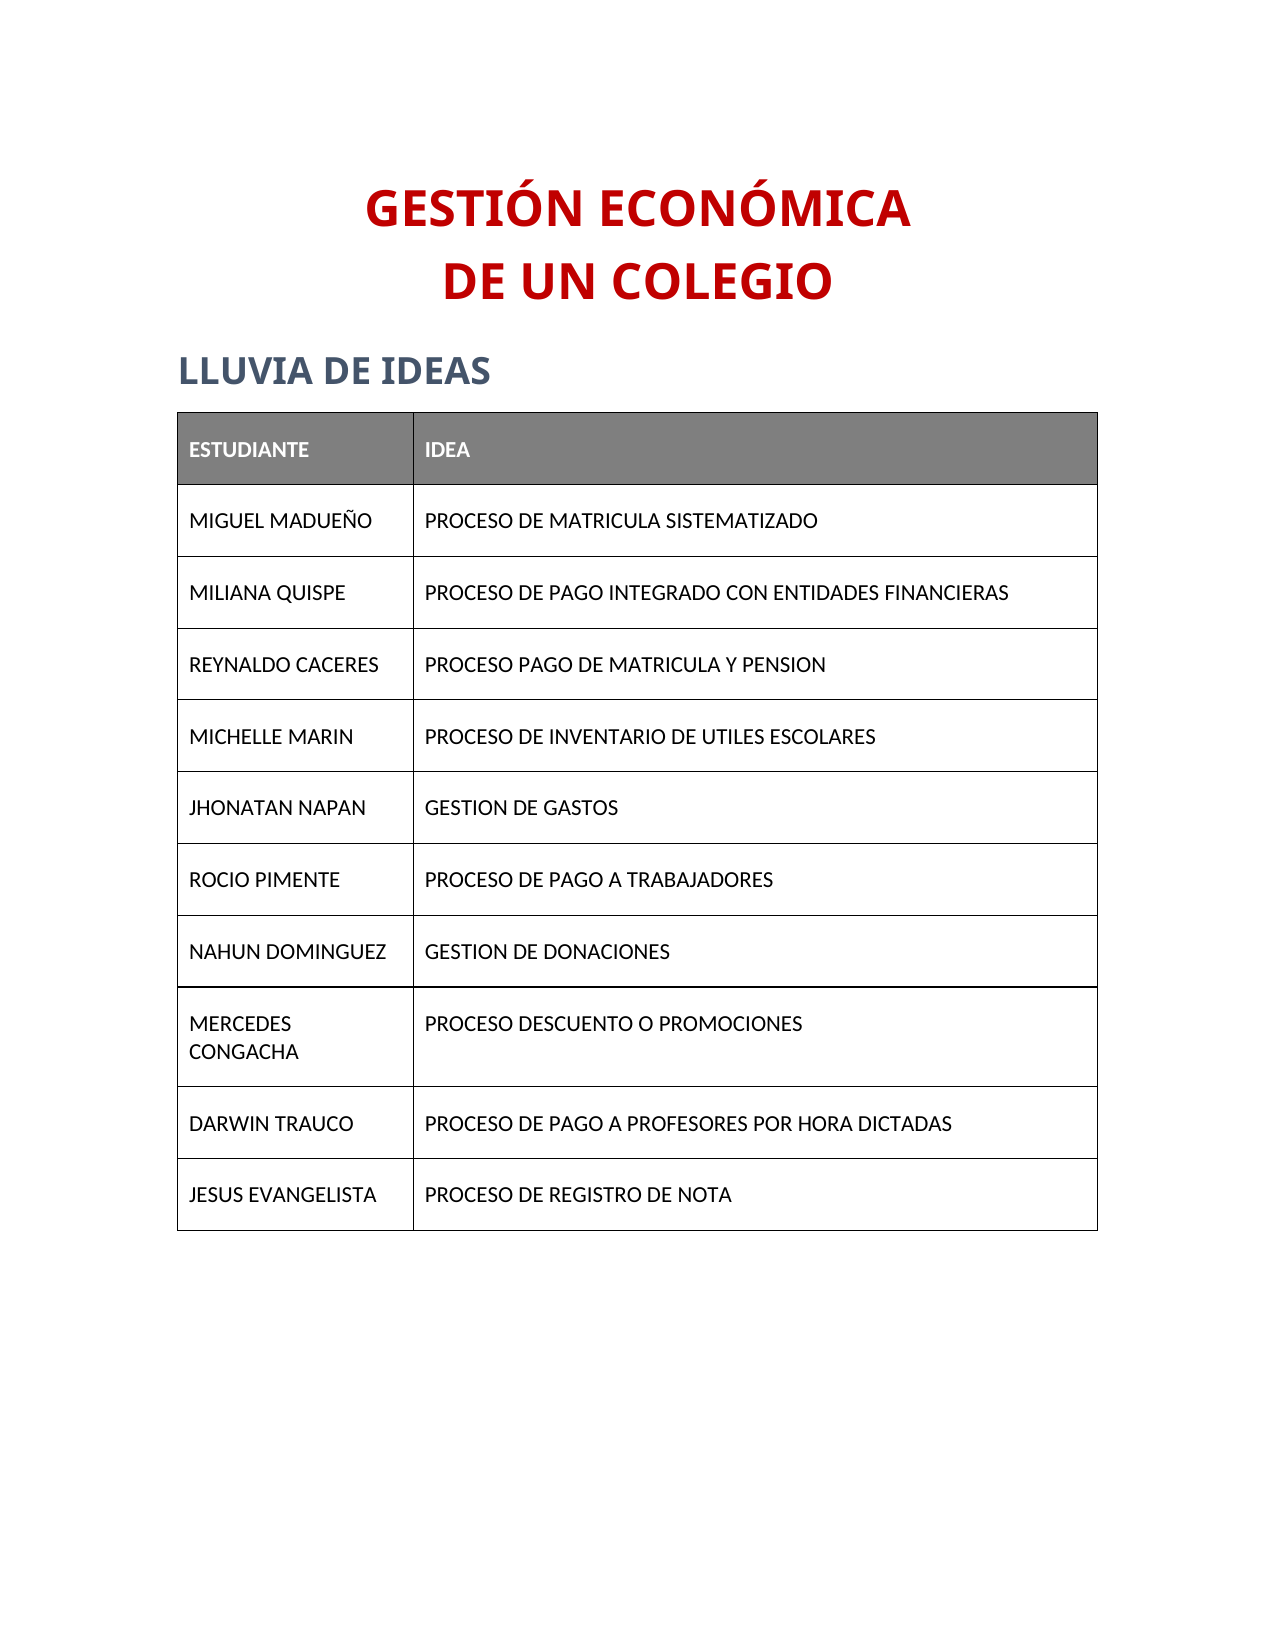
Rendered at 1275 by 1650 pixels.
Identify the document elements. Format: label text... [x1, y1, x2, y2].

table_header IDEA [414, 413, 1097, 484]
table_cell JHONATAN NAPAN [178, 772, 413, 843]
table_header ESTUDIANTE [178, 413, 413, 484]
table_cell DARWIN TRAUCO [178, 1087, 413, 1158]
table_cell NAHUN DOMINGUEZ [178, 916, 413, 986]
table_cell GESTION DE DONACIONES [414, 916, 1097, 986]
table_cell JESUS EVANGELISTA [178, 1159, 413, 1230]
table_cell PROCESO DE INVENTARIO DE UTILES ESCOLARES [414, 700, 1097, 771]
table_cell PROCESO DE PAGO INTEGRADO CON ENTIDADES FINANCIERAS [414, 557, 1097, 628]
table_cell MERCEDES CONGACHA [178, 988, 413, 1086]
table_cell PROCESO DE MATRICULA SISTEMATIZADO [414, 485, 1097, 556]
table_cell MILIANA QUISPE [178, 557, 413, 628]
table_cell ROCIO PIMENTE [178, 844, 413, 915]
table_cell REYNALDO CACERES [178, 629, 413, 699]
table_cell MICHELLE MARIN [178, 700, 413, 771]
table_cell MIGUEL MADUEÑO [178, 485, 413, 556]
table_cell PROCESO PAGO DE MATRICULA Y PENSION [414, 629, 1097, 699]
table_cell GESTION DE GASTOS [414, 772, 1097, 843]
table_cell PROCESO DE REGISTRO DE NOTA [414, 1159, 1097, 1230]
table_cell PROCESO DE PAGO A PROFESORES POR HORA DICTADAS [414, 1087, 1097, 1158]
table_cell PROCESO DE PAGO A TRABAJADORES [414, 844, 1097, 915]
table_cell PROCESO DESCUENTO O PROMOCIONES [414, 988, 1097, 1086]
subtitle LLUVIA DE IDEAS [177, 345, 1098, 396]
subtitle GESTIÓN ECONÓMICA DE UN COLEGIO [177, 173, 1098, 314]
